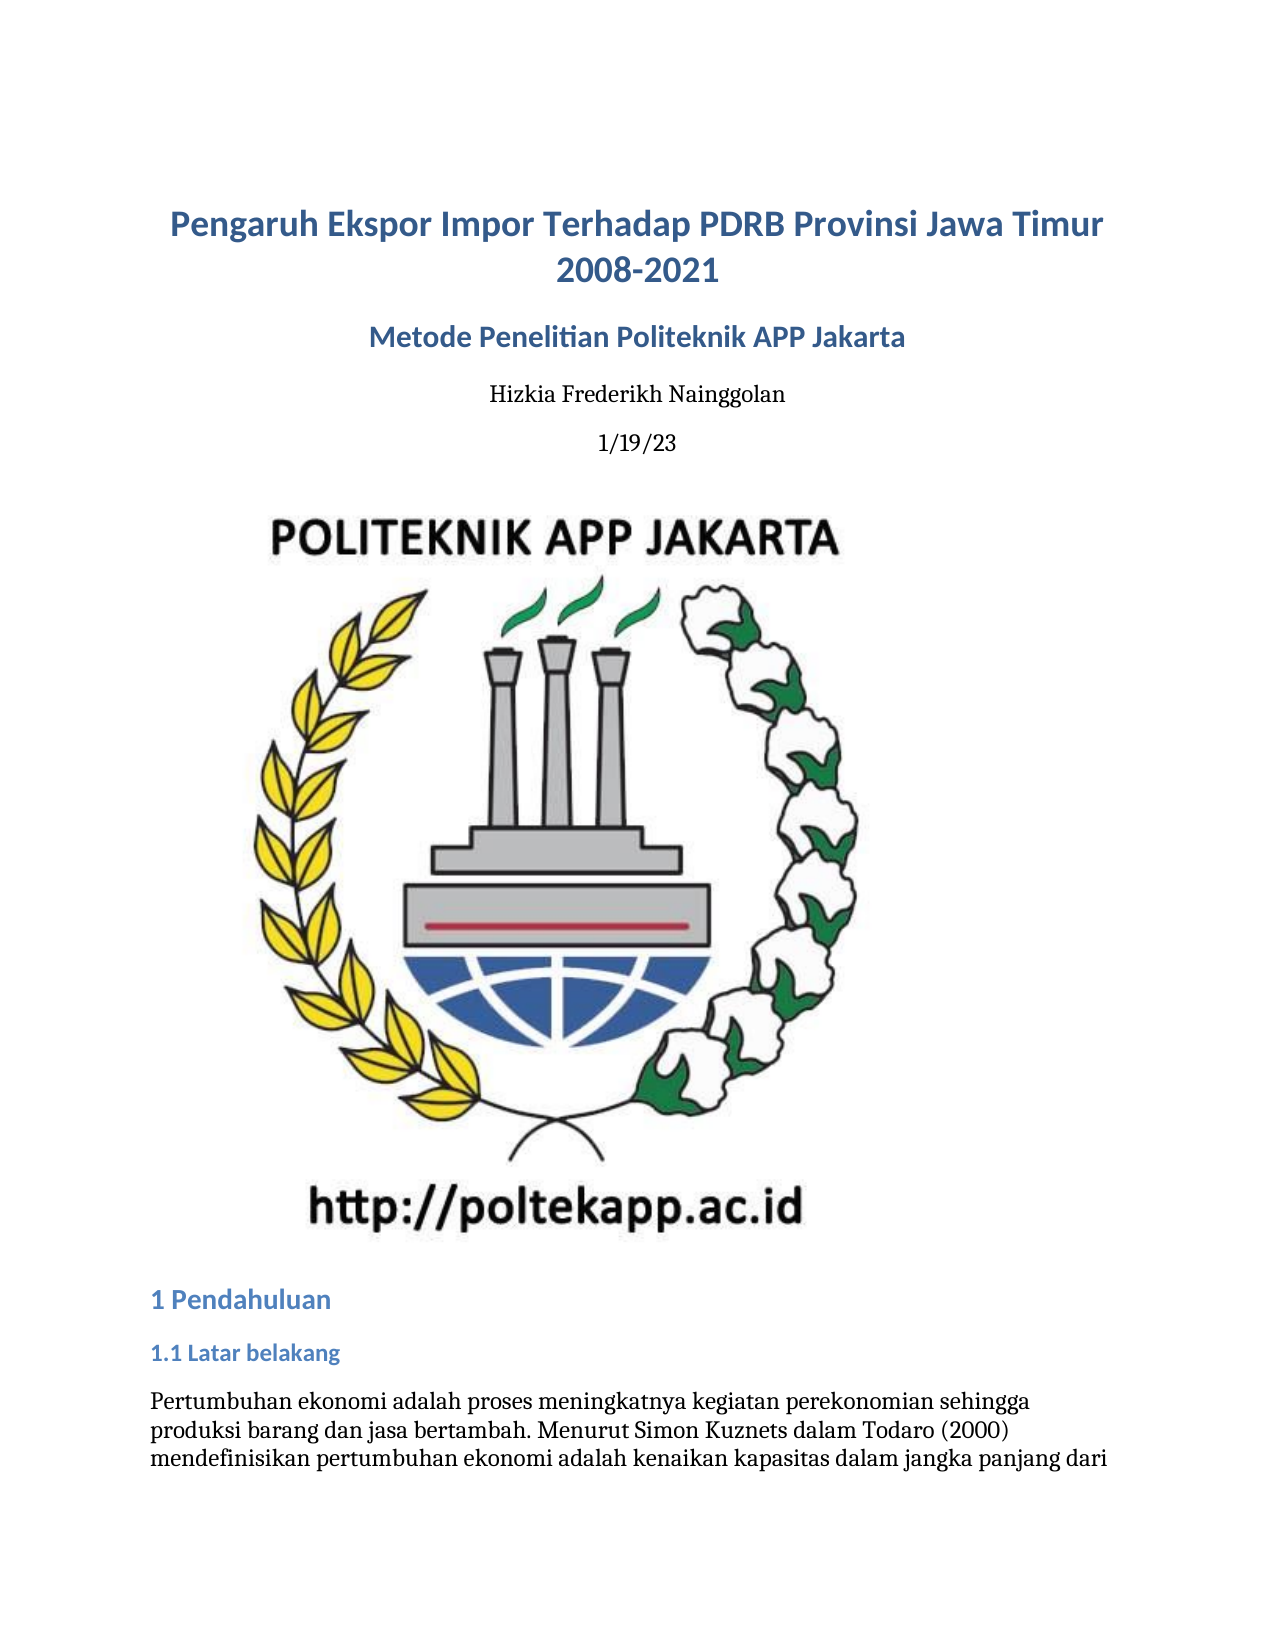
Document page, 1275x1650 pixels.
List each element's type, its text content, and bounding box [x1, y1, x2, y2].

subtitle 1 Pendahuluan [150, 1281, 1125, 1317]
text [150, 1387, 1125, 1473]
text Hizkia Frederikh Nainggolan [150, 380, 1125, 408]
picture [168, 478, 950, 1261]
subtitle 1.1 Latar belakang [150, 1337, 1125, 1368]
subtitle Metode Penelitian Politeknik APP Jakarta [150, 317, 1125, 355]
title Pengaruh Ekspor Impor Terhadap PDRB Provinsi Jawa Timur 2008-2021 [150, 200, 1125, 292]
text 1/19/23 [150, 429, 1125, 458]
